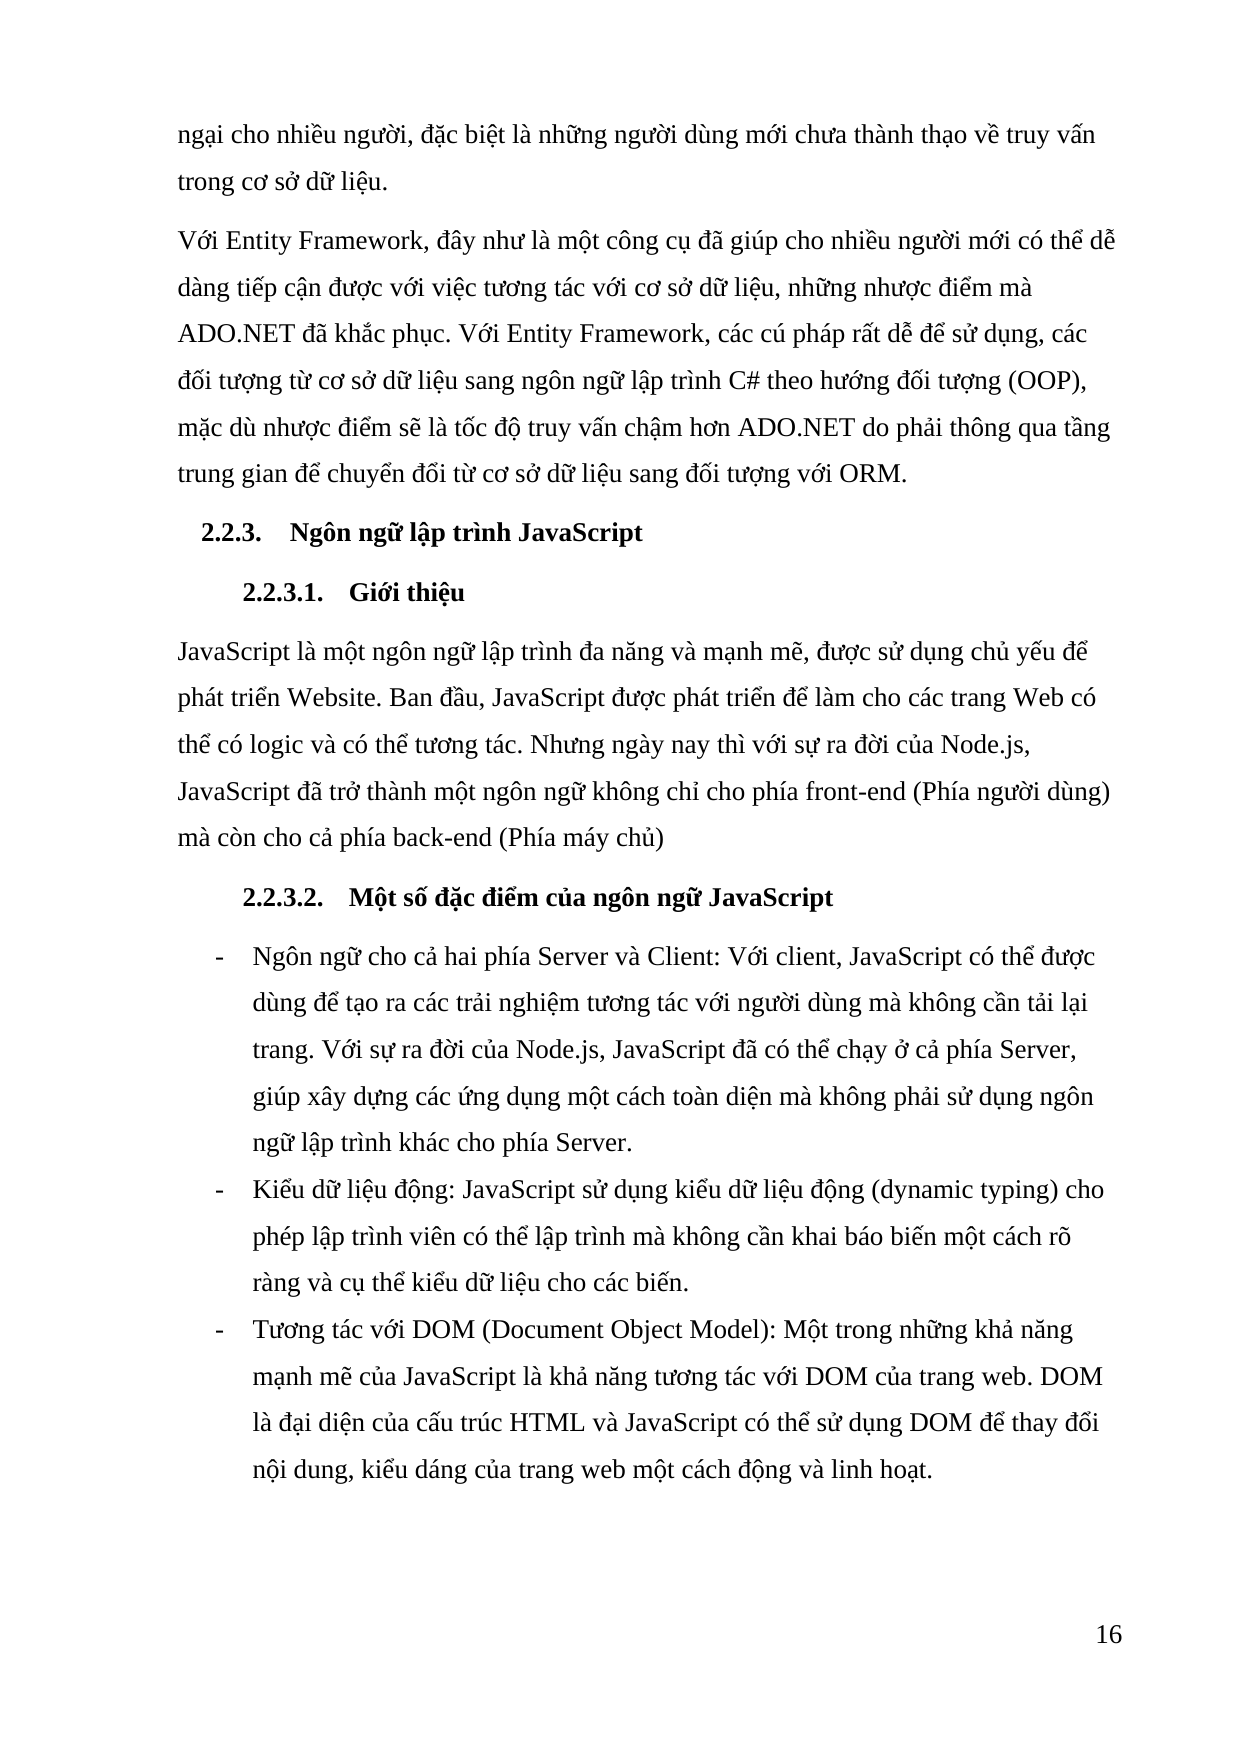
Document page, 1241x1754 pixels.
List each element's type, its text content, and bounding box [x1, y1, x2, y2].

text JavaScript là một ngôn ngữ lập trình đa năng và mạnh mẽ, được sử dụng chủ yếu để phát triển Website. Ban đầu, JavaScript được phát triển để làm cho các trang Web có thể có logic và có thể tương tác. Nhưng ngày nay thì với sự ra đời của Node.js, JavaScript đã trở thành một ngôn ngữ không chỉ cho phía front-end (Phía người dùng) mà còn cho cả phía back-end (Phía máy chủ) [177, 635, 1122, 853]
list Ngôn ngữ cho cả hai phía Server và Client: Với client, JavaScript có thể được dùng để tạo ra các trải nghiệm tương tác với người dùng mà không cần tải lại trang. Với sự ra đời của Node.js, JavaScript đã có thể chạy ở cả phía Server, giúp xây dựng các ứng dụng một cách toàn diện mà không phải sử dụng ngôn ngữ lập trình khác cho phía Server. [215, 940, 1122, 1158]
subtitle Ngôn ngữ lập trình JavaScript [201, 516, 1122, 548]
subtitle Giới thiệu [242, 576, 1122, 607]
list Tương tác với DOM (Document Object Model): Một trong những khả năng mạnh mẽ của JavaScript là khả năng tương tác với DOM của trang web. DOM là đại diện của cấu trúc HTML và JavaScript có thể sử dụng DOM để thay đổi nội dung, kiểu dáng của trang web một cách động và linh hoạt. [215, 1313, 1122, 1484]
subtitle Một số đặc điểm của ngôn ngữ JavaScript [242, 881, 1122, 912]
text Với Entity Framework, đây như là một công cụ đã giúp cho nhiều người mới có thể dễ dàng tiếp cận được với việc tương tác với cơ sở dữ liệu, những nhược điểm mà ADO.NET đã khắc phục. Với Entity Framework, các cú pháp rất dễ để sử dụng, các đối tượng từ cơ sở dữ liệu sang ngôn ngữ lập trình C# theo hướng đối tượng (OOP), mặc dù nhược điểm sẽ là tốc độ truy vấn chậm hơn ADO.NET do phải thông qua tầng trung gian để chuyển đổi từ cơ sở dữ liệu sang đối tượng với ORM. [177, 224, 1122, 488]
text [177, 118, 1122, 196]
list Kiểu dữ liệu động: JavaScript sử dụng kiểu dữ liệu động (dynamic typing) cho phép lập trình viên có thể lập trình mà không cần khai báo biến một cách rõ ràng và cụ thể kiểu dữ liệu cho các biến. [215, 1173, 1122, 1298]
